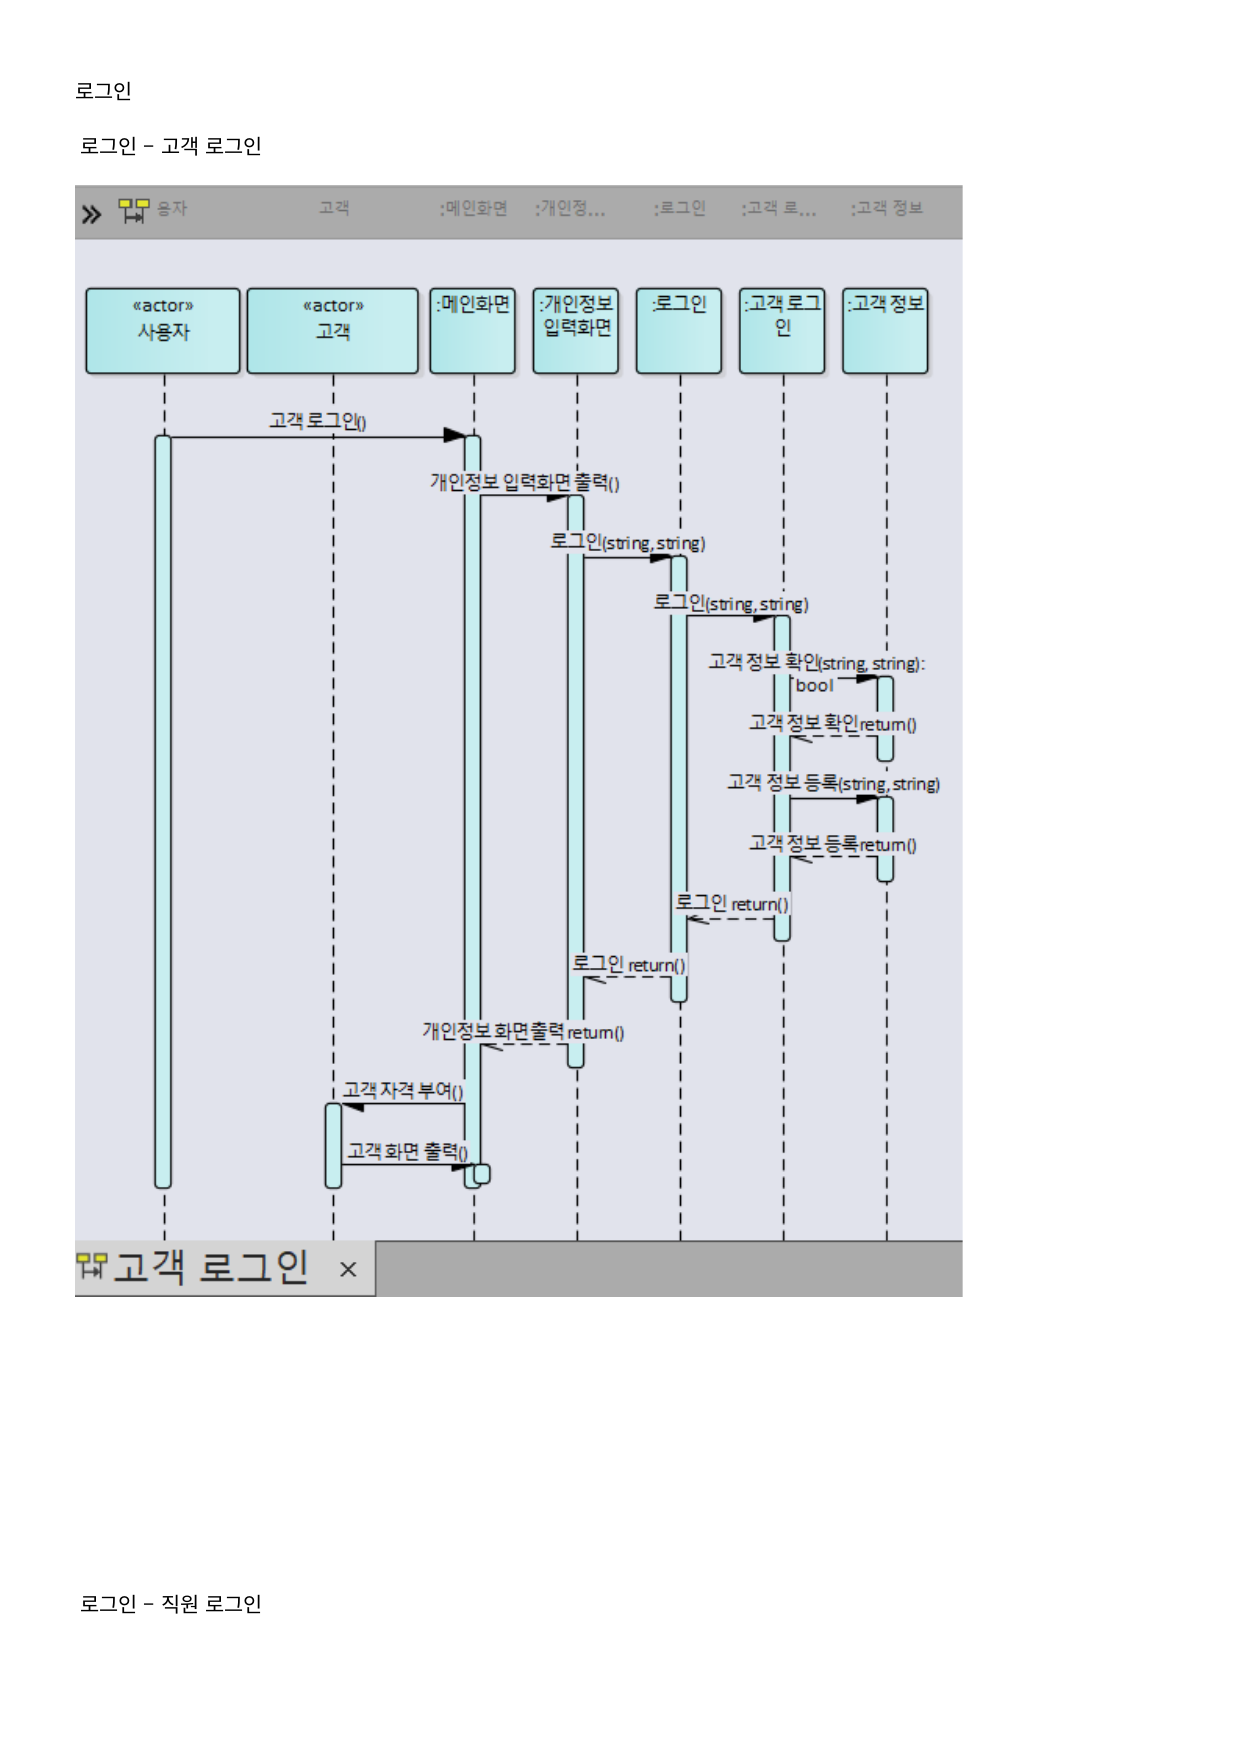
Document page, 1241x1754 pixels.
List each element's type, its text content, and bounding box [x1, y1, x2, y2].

text 로그인 [75, 75, 1165, 105]
picture [75, 185, 963, 1297]
text 로그인 – 직원 로그인 [75, 1588, 1165, 1619]
text 로그인 – 고객 로그인 [75, 130, 1165, 160]
